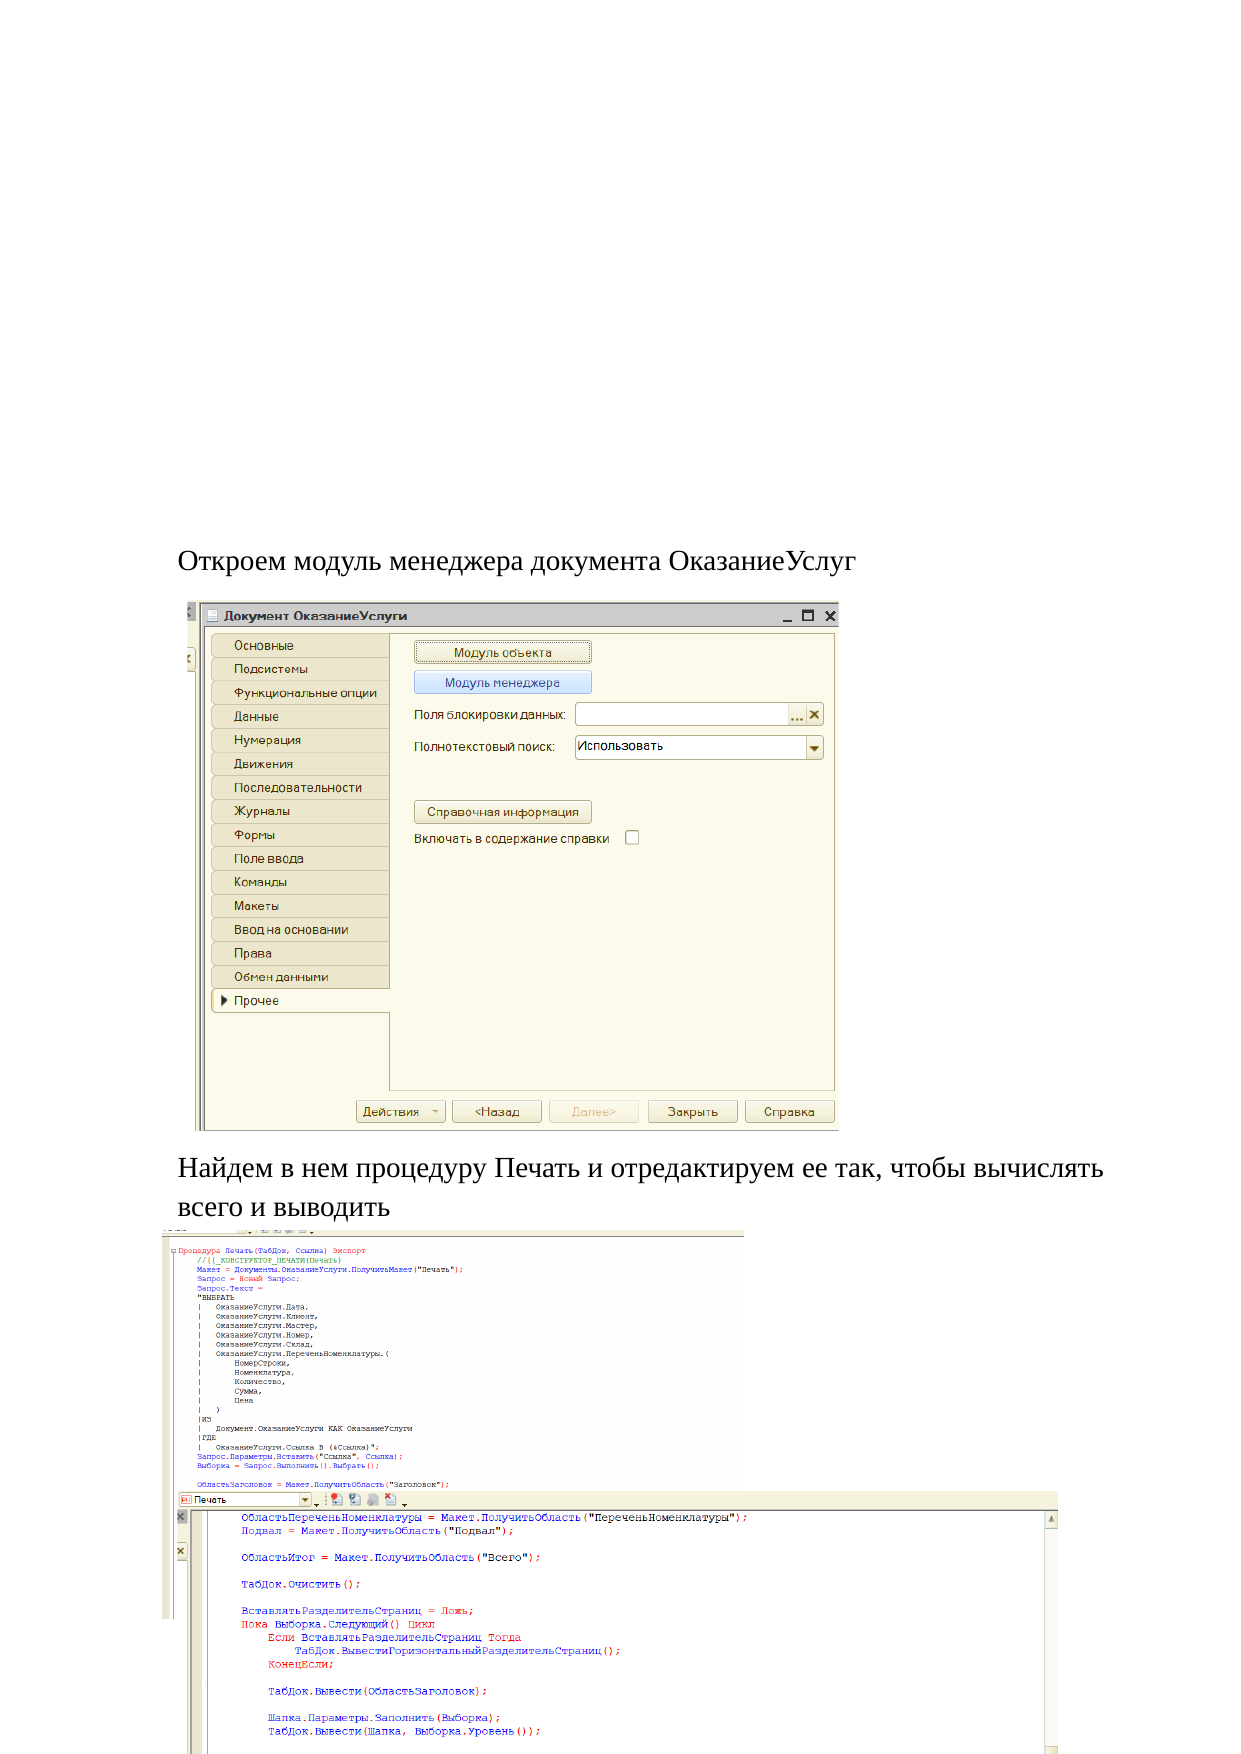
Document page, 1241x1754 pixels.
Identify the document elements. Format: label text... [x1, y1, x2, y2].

text Откроем модуль менеджера документа ОказаниеУслуг [177, 504, 1152, 577]
picture [187, 600, 839, 1131]
text Найдем в нем процедуру Печать и отредактируем ее так, чтобы вычислять всего и выводить [177, 1150, 1152, 1296]
picture [162, 1230, 1058, 1754]
